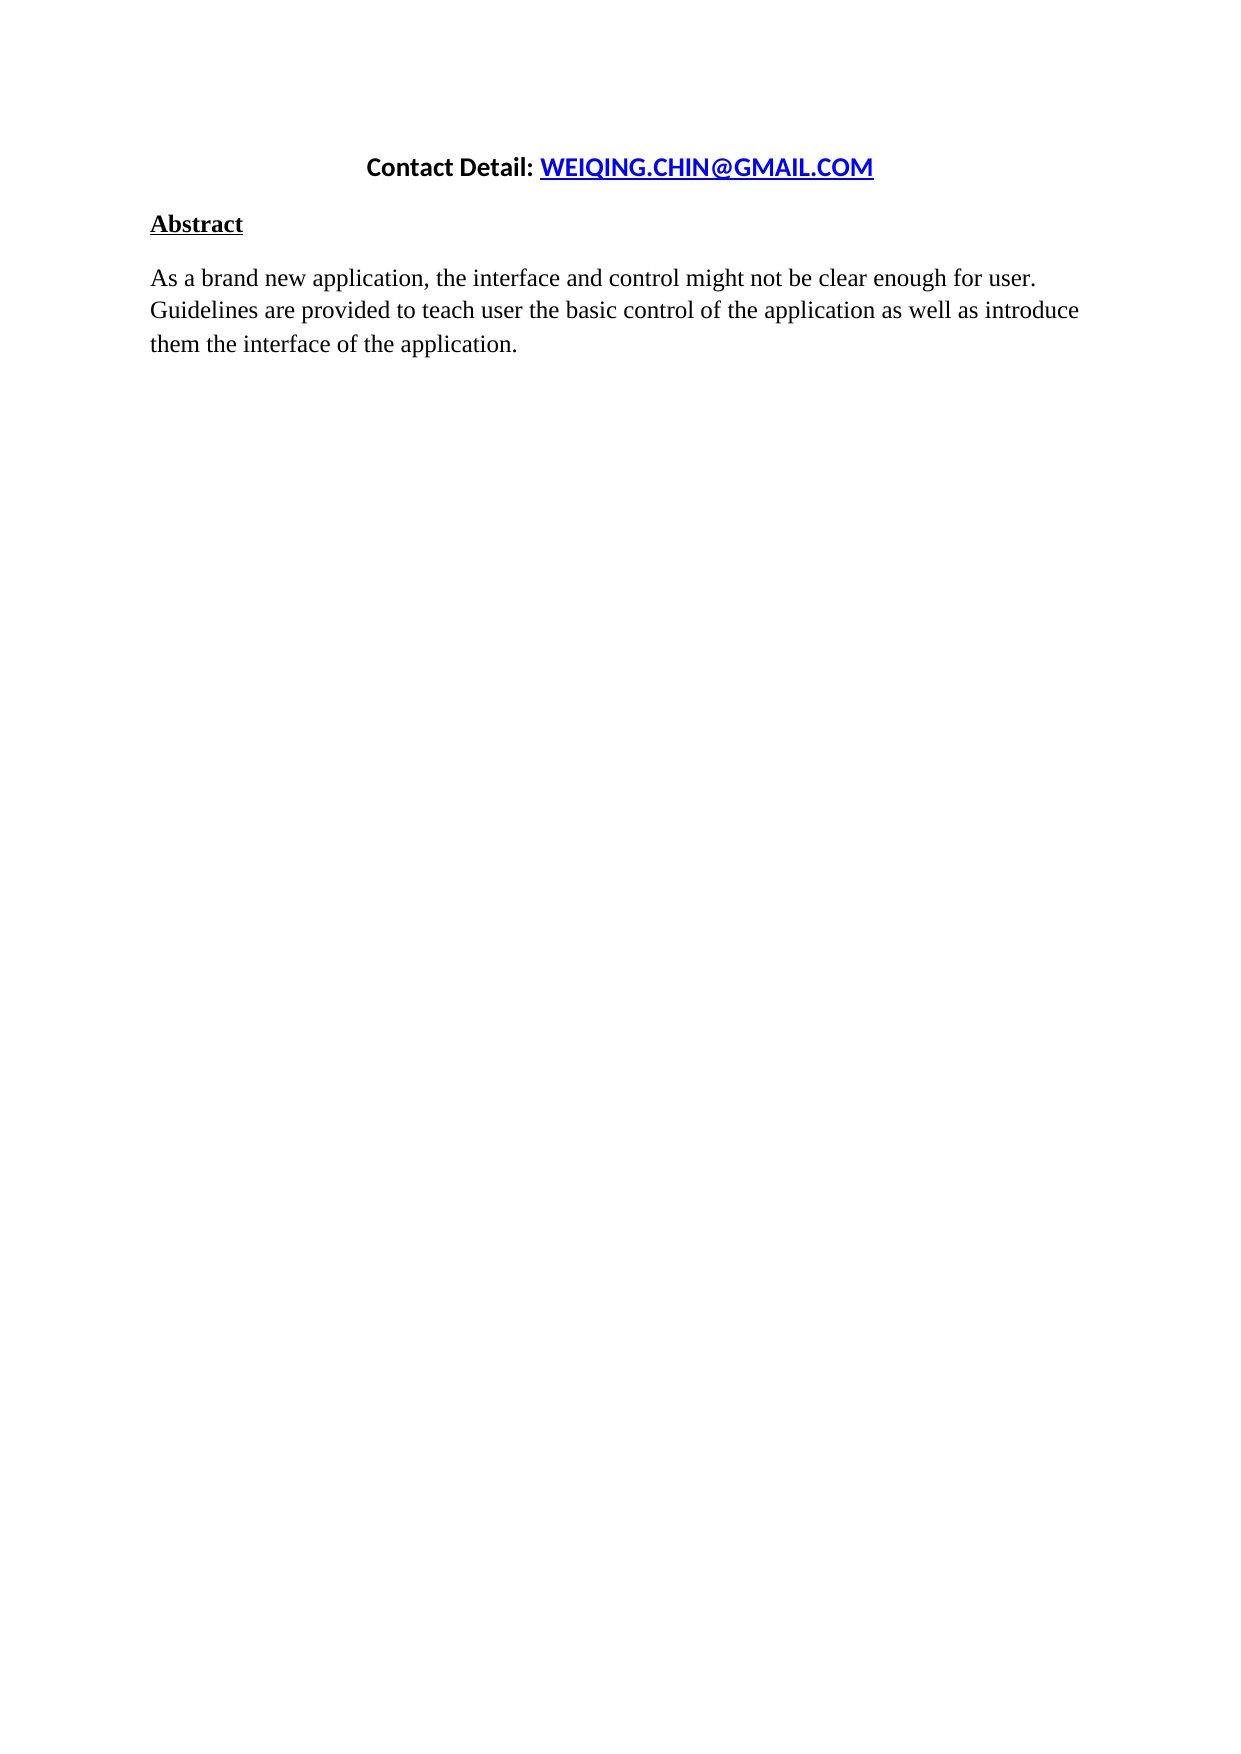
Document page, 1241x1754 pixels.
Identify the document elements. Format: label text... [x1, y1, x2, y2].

text Contact Detail: WEIQING.CHIN@GMAIL.COM [150, 150, 1090, 183]
text As a brand new application, the interface and control might not be clear enough for user. Guidelines are provided to teach user the basic control of the application as well as introduce them the interface of the application. [150, 263, 1090, 357]
text Abstract [150, 209, 1090, 237]
